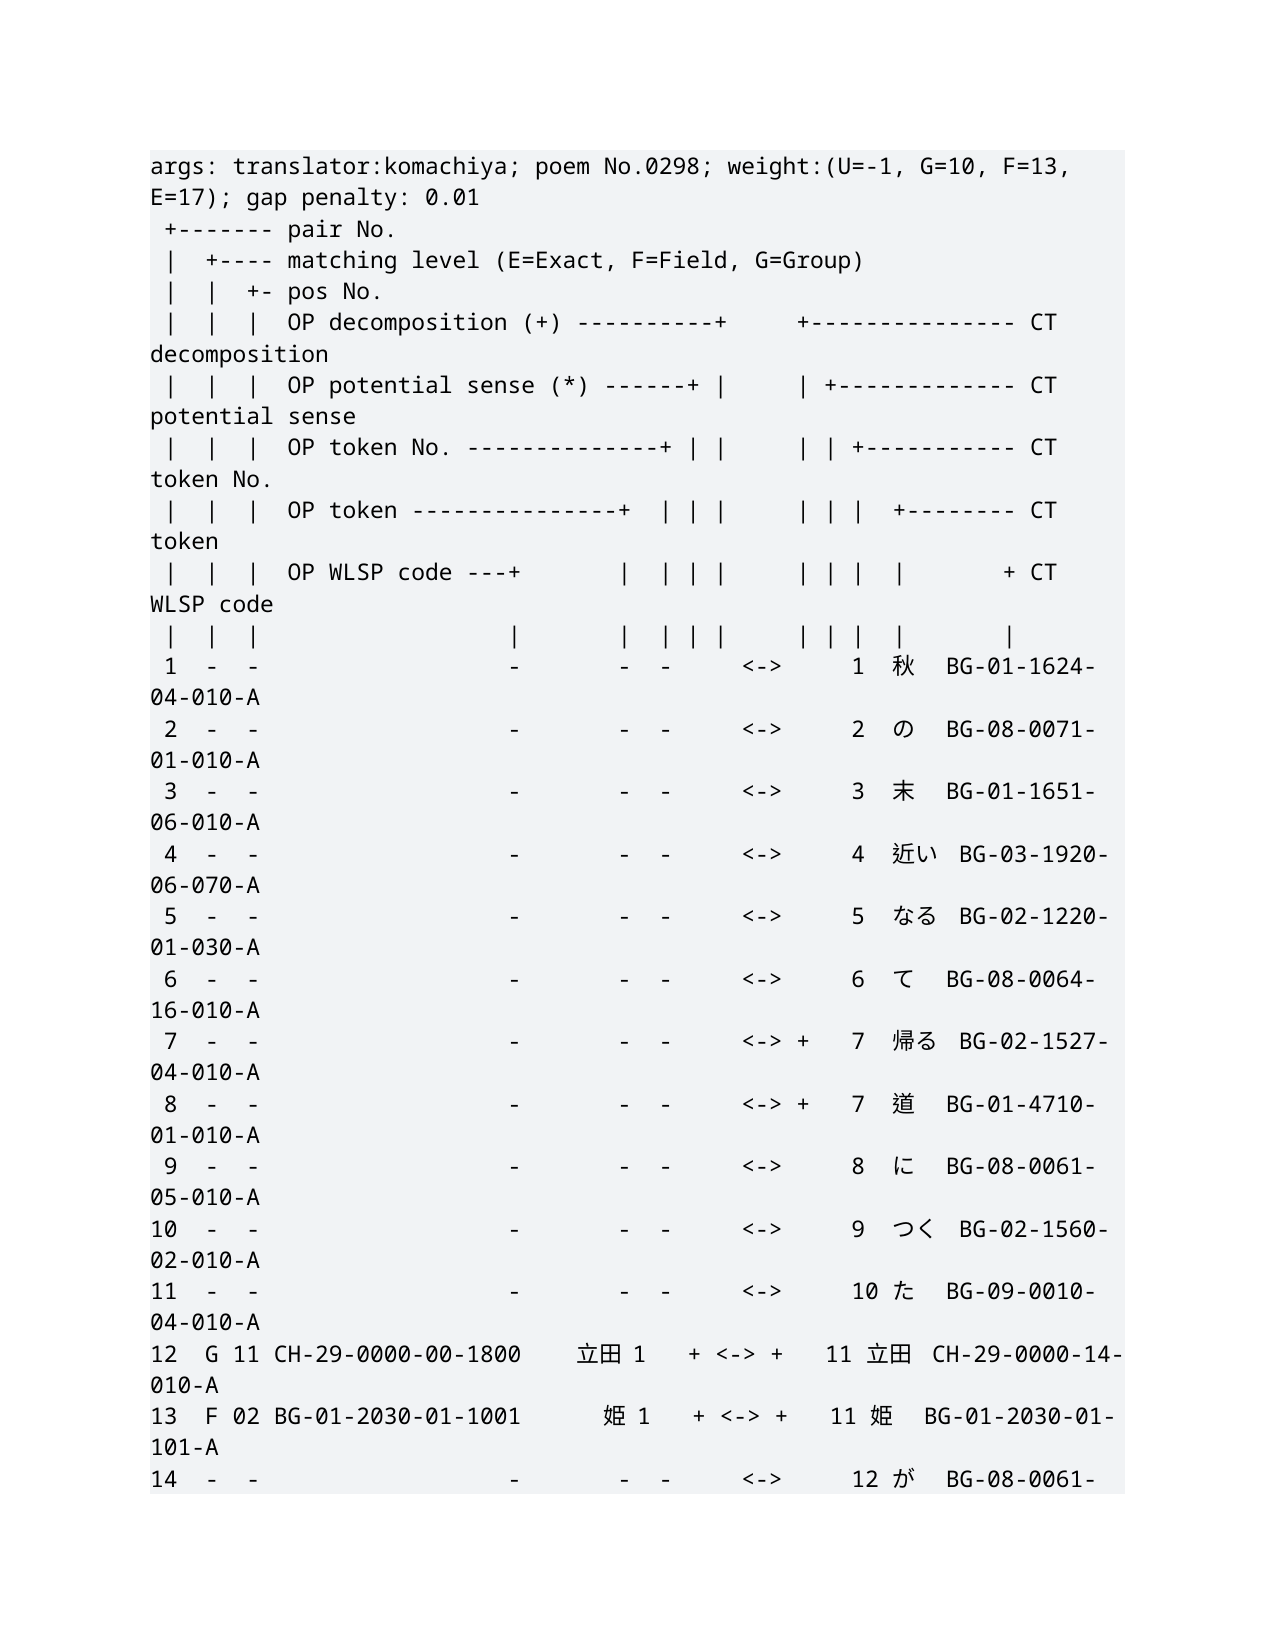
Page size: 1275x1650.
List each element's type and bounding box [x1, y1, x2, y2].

text [150, 150, 1125, 1494]
